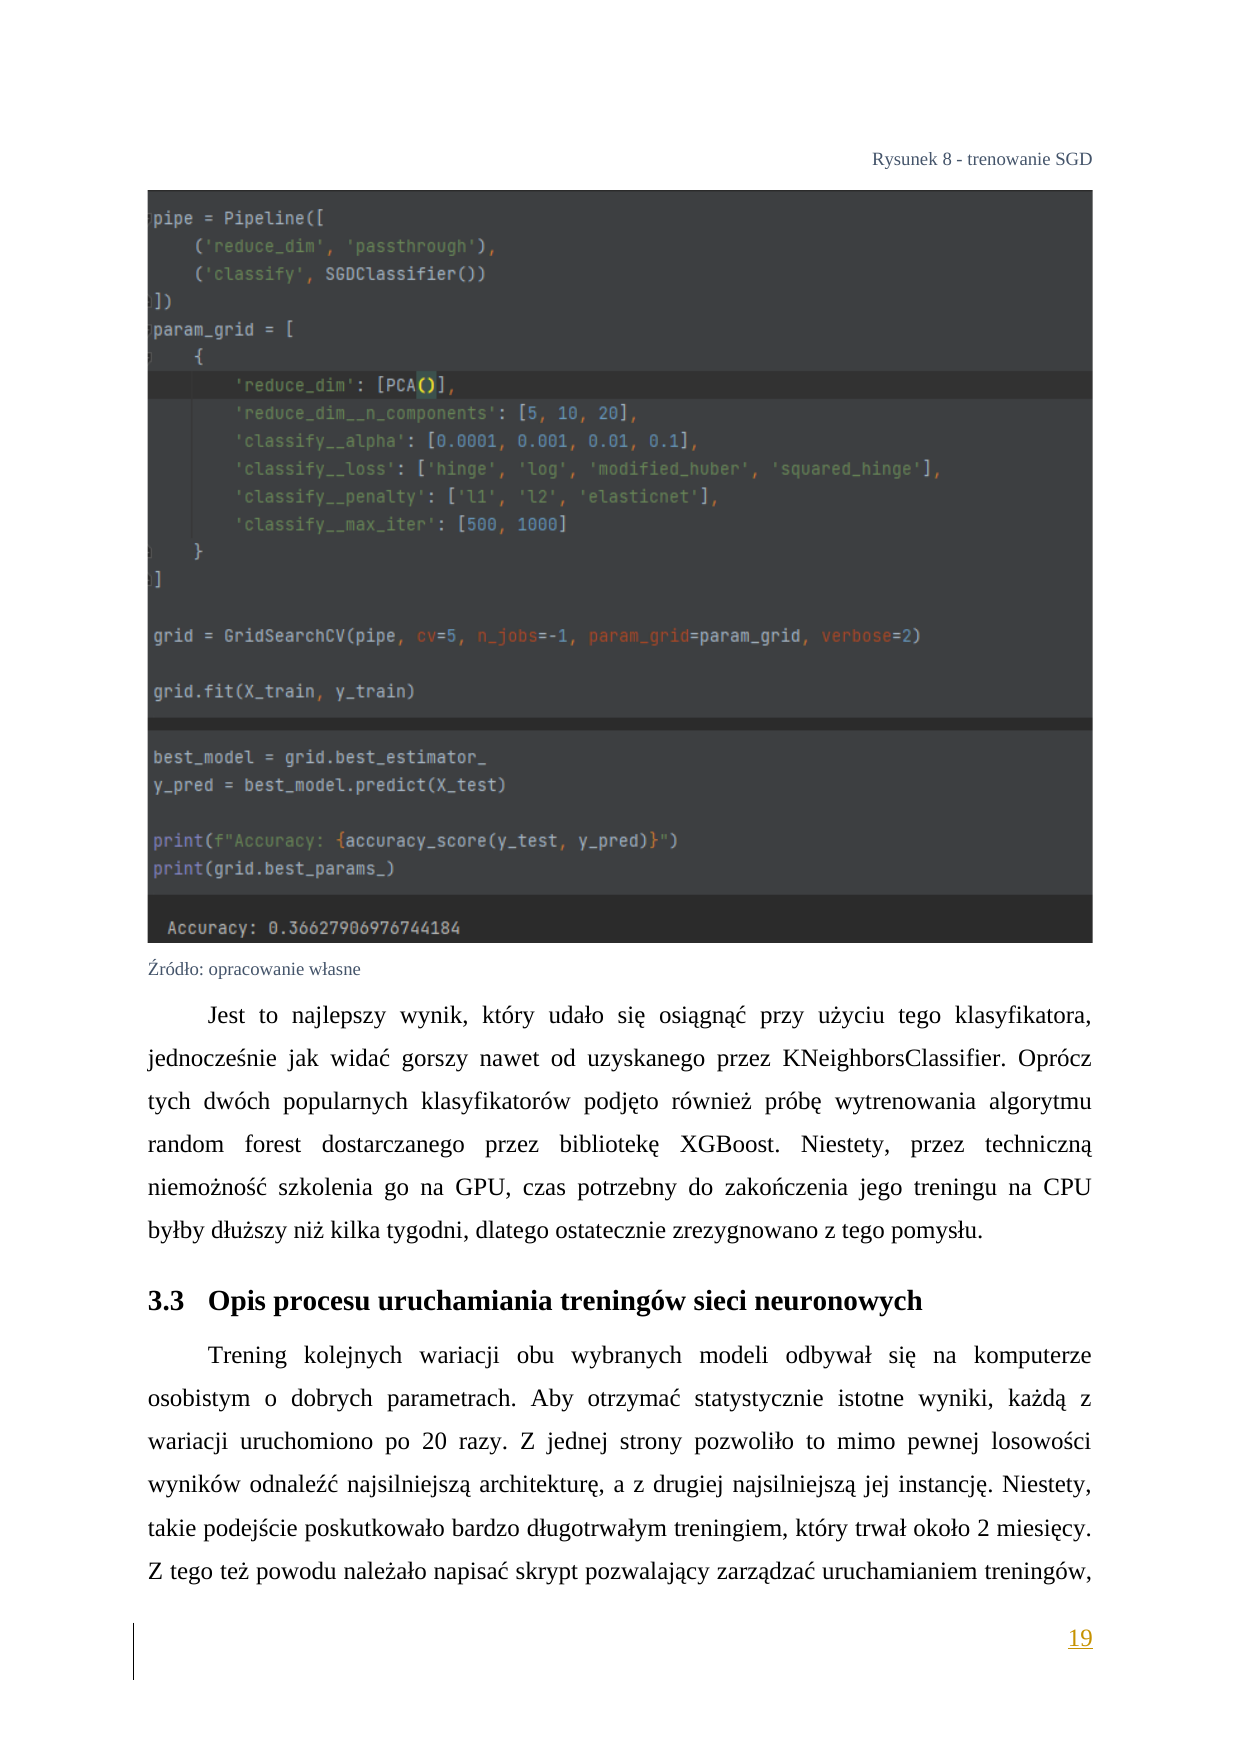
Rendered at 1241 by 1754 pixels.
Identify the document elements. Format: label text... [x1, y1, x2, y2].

text Rysunek - trenowanie SGD [148, 148, 1093, 169]
subtitle Opis procesu uruchamiania treningów sieci neuronowych [148, 1283, 1093, 1317]
text Źródło: opracowanie własne [148, 957, 1093, 979]
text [148, 1340, 1093, 1584]
picture [147, 190, 1093, 943]
text Jest to najlepszy wynik, który udało się osiągnąć przy użyciu tego klasyfikatora, jednocześnie jak widać gorszy nawet od uzyskanego przez KNeighborsClassifier. Oprócz tych dwóch popularnych klasyfikatorów podjęto również próbę wytrenowania algorytmu random forest dostarczanego przez bibliotekę XGBoost. Niestety, przez techniczną niemożność szkolenia go na GPU, czas potrzebny do zakończenia jego treningu na CPU byłby dłuższy niż kilka tygodni, dlatego ostatecznie zrezygnowano z tego pomysłu. [148, 1000, 1093, 1244]
